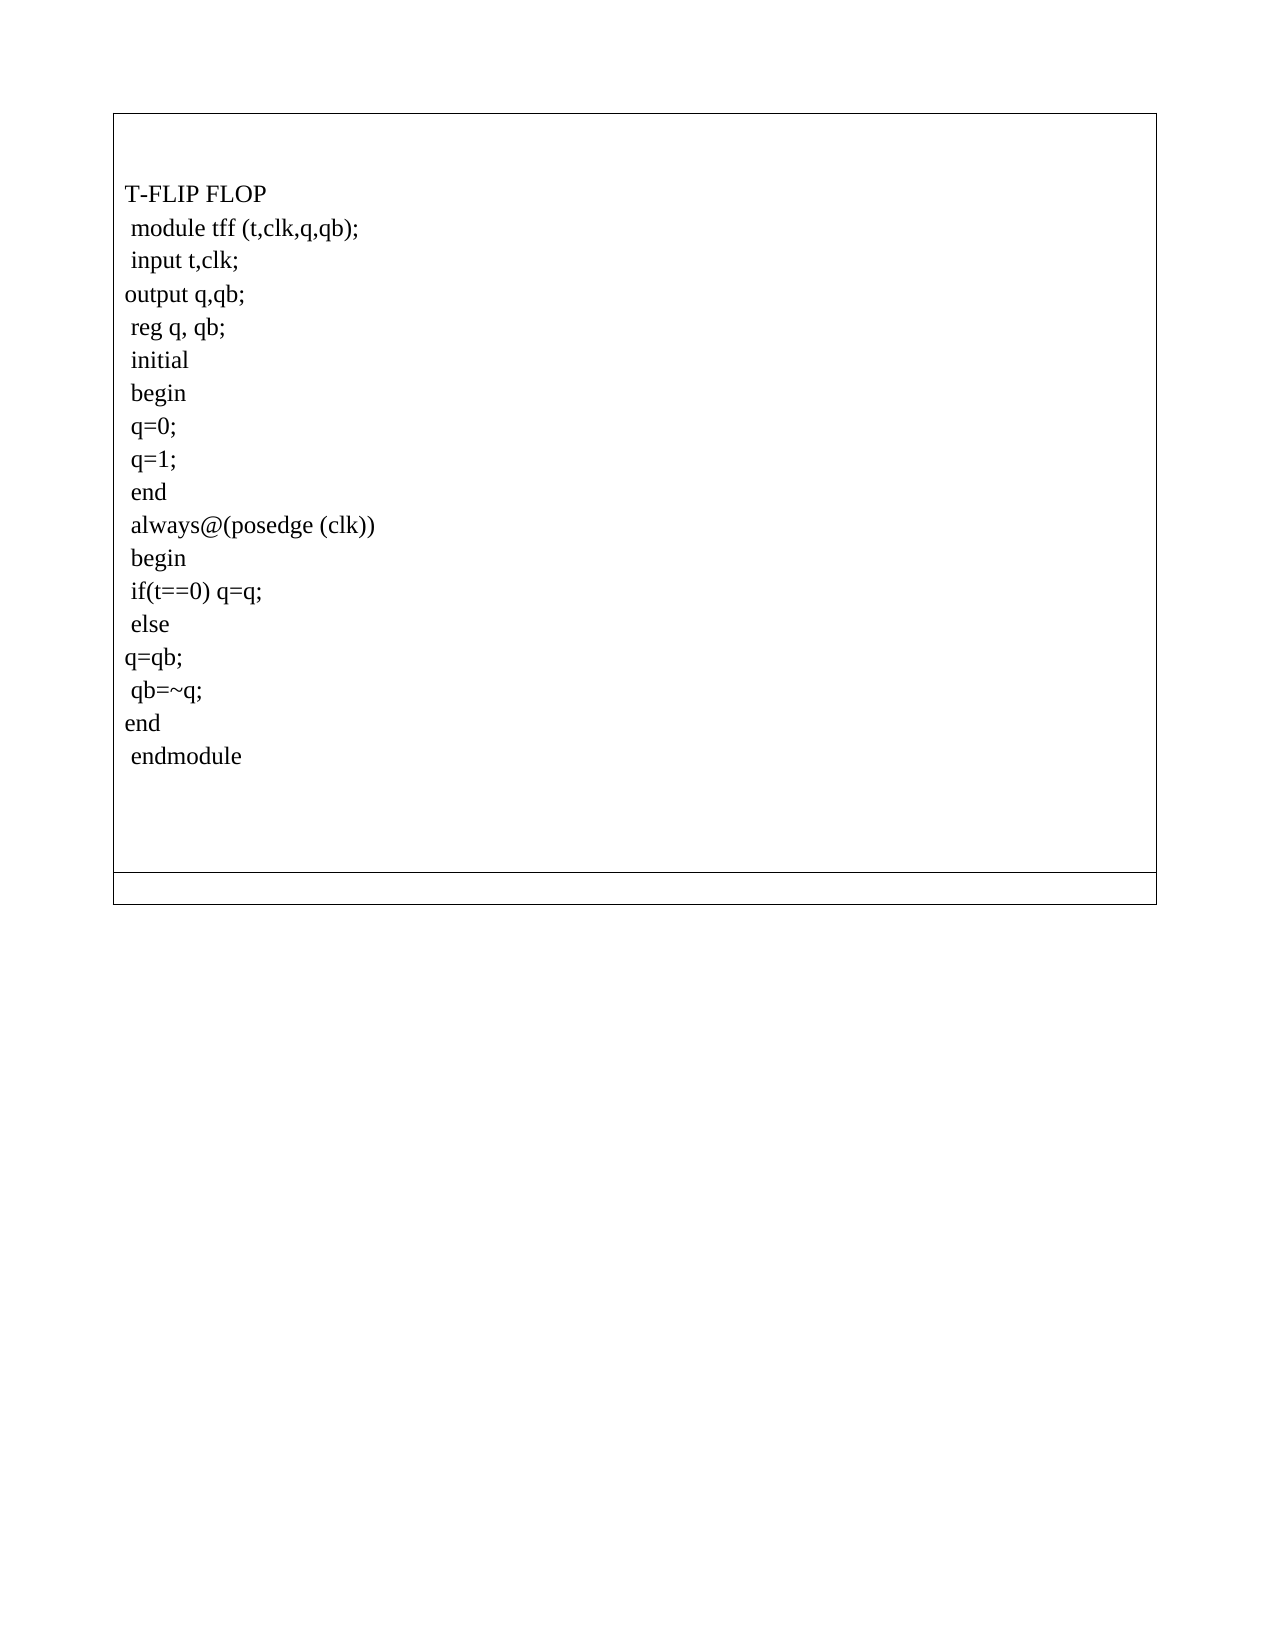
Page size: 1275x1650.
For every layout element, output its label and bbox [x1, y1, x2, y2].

table_cell [114, 873, 1156, 904]
table_cell [114, 114, 1156, 872]
